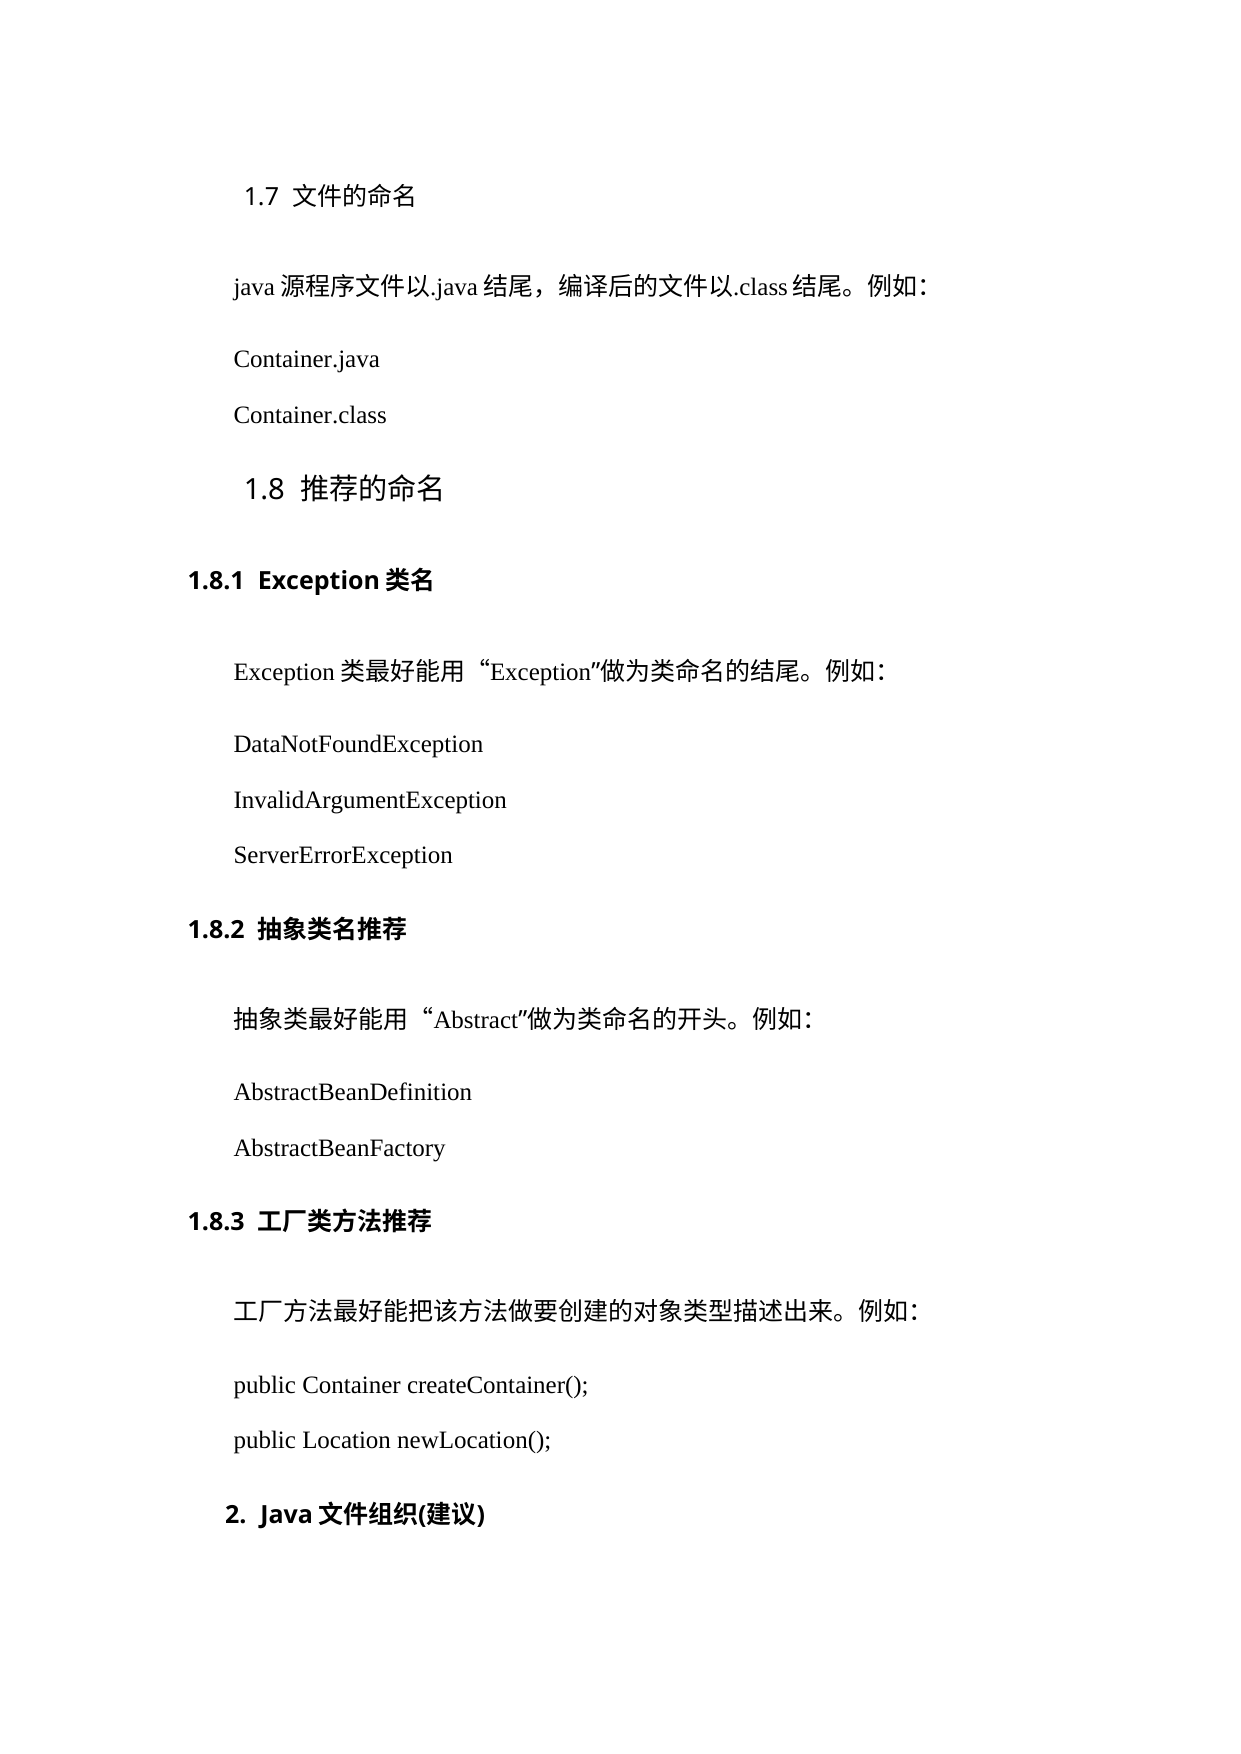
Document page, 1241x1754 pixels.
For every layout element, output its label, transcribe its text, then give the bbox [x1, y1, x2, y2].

text 1.8 推荐的命名 [243, 454, 1053, 519]
text public Container createContainer(); [187, 1368, 1053, 1400]
text 1.7 文件的命名 [243, 162, 1053, 227]
text 1.8.1 Exception类名 [187, 546, 1053, 611]
text Container.java [187, 343, 1053, 375]
text 2. Java文件组织(建议) [225, 1480, 1052, 1545]
text AbstractBeanDefinition [187, 1075, 1053, 1108]
text DataNotFoundException [187, 727, 1053, 759]
text java源程序文件以.java结尾，编译后的文件以.class结尾。例如： [187, 252, 1053, 317]
text Container.class [187, 398, 1053, 431]
text 工厂方法最好能把该方法做要创建的对象类型描述出来。例如： [187, 1277, 1053, 1342]
text 1.8.2 抽象类名推荐 [187, 895, 1053, 960]
text Exception类最好能用“Exception”做为类命名的结尾。例如： [187, 637, 1053, 702]
text InvalidArgumentException [187, 783, 1053, 815]
text ServerErrorException [187, 839, 1053, 871]
text AbstractBeanFactory [187, 1131, 1053, 1164]
text 抽象类最好能用“Abstract”做为类命名的开头。例如： [187, 985, 1053, 1050]
text public Location newLocation(); [187, 1424, 1053, 1456]
text 1.8.3 工厂类方法推荐 [187, 1187, 1053, 1252]
